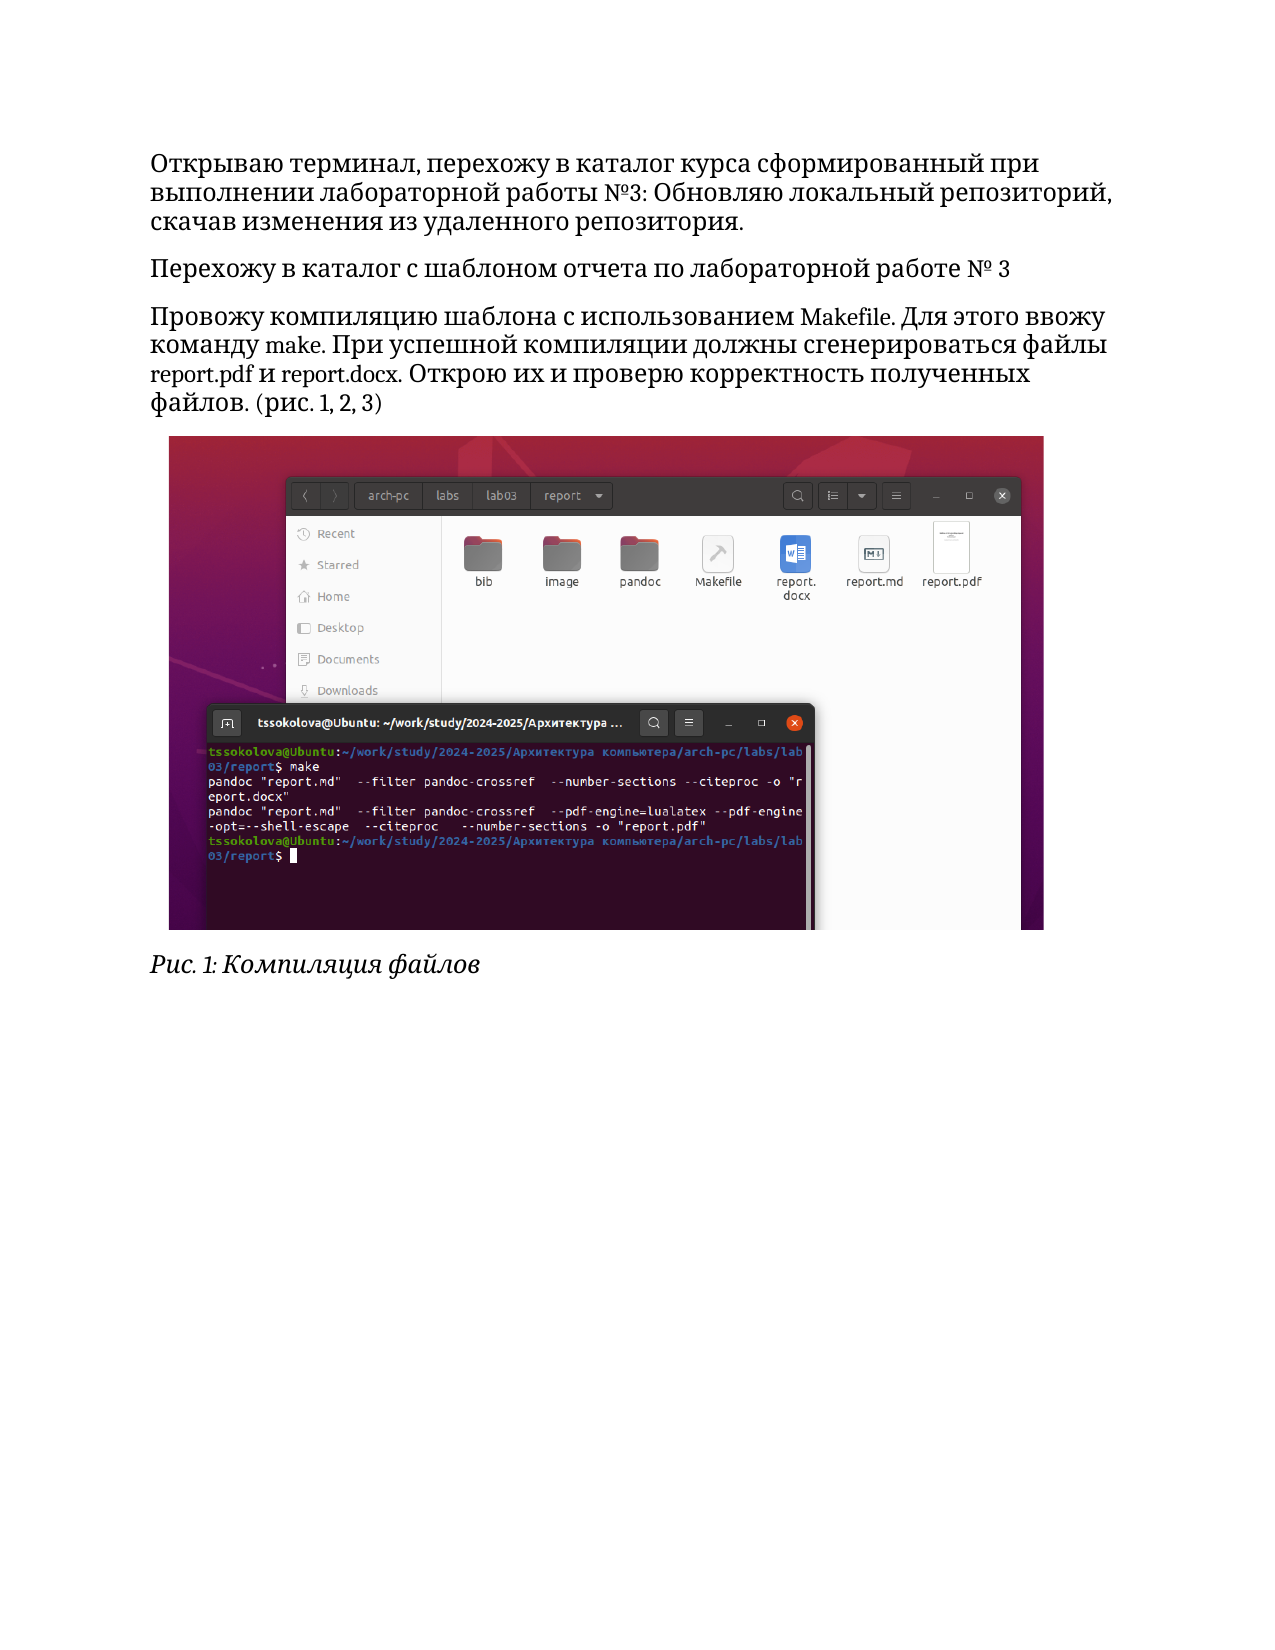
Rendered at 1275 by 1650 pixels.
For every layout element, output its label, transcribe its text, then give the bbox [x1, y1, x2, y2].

text Рис. 1: Компиляция файлов [150, 951, 1125, 979]
text Открываю терминал, перехожу в каталог курса сформированный при выполнении лабораторной работы №3: Обновляю локальный репозиторий, скачав изменения из удаленного репозитория. [150, 150, 1125, 236]
text Перехожу в каталог с шаблоном отчета по лабораторной работе № 3 [150, 255, 1125, 284]
text Провожу компиляцию шаблона с использованием Makefile. Для этого ввожу команду make. При успешной компиляции должны сгенерироваться файлы report.pdf и report.docx. Открою их и проверю корректность полученных файлов. (рис. 1, 2, 3) [150, 302, 1125, 417]
picture [168, 436, 1044, 930]
